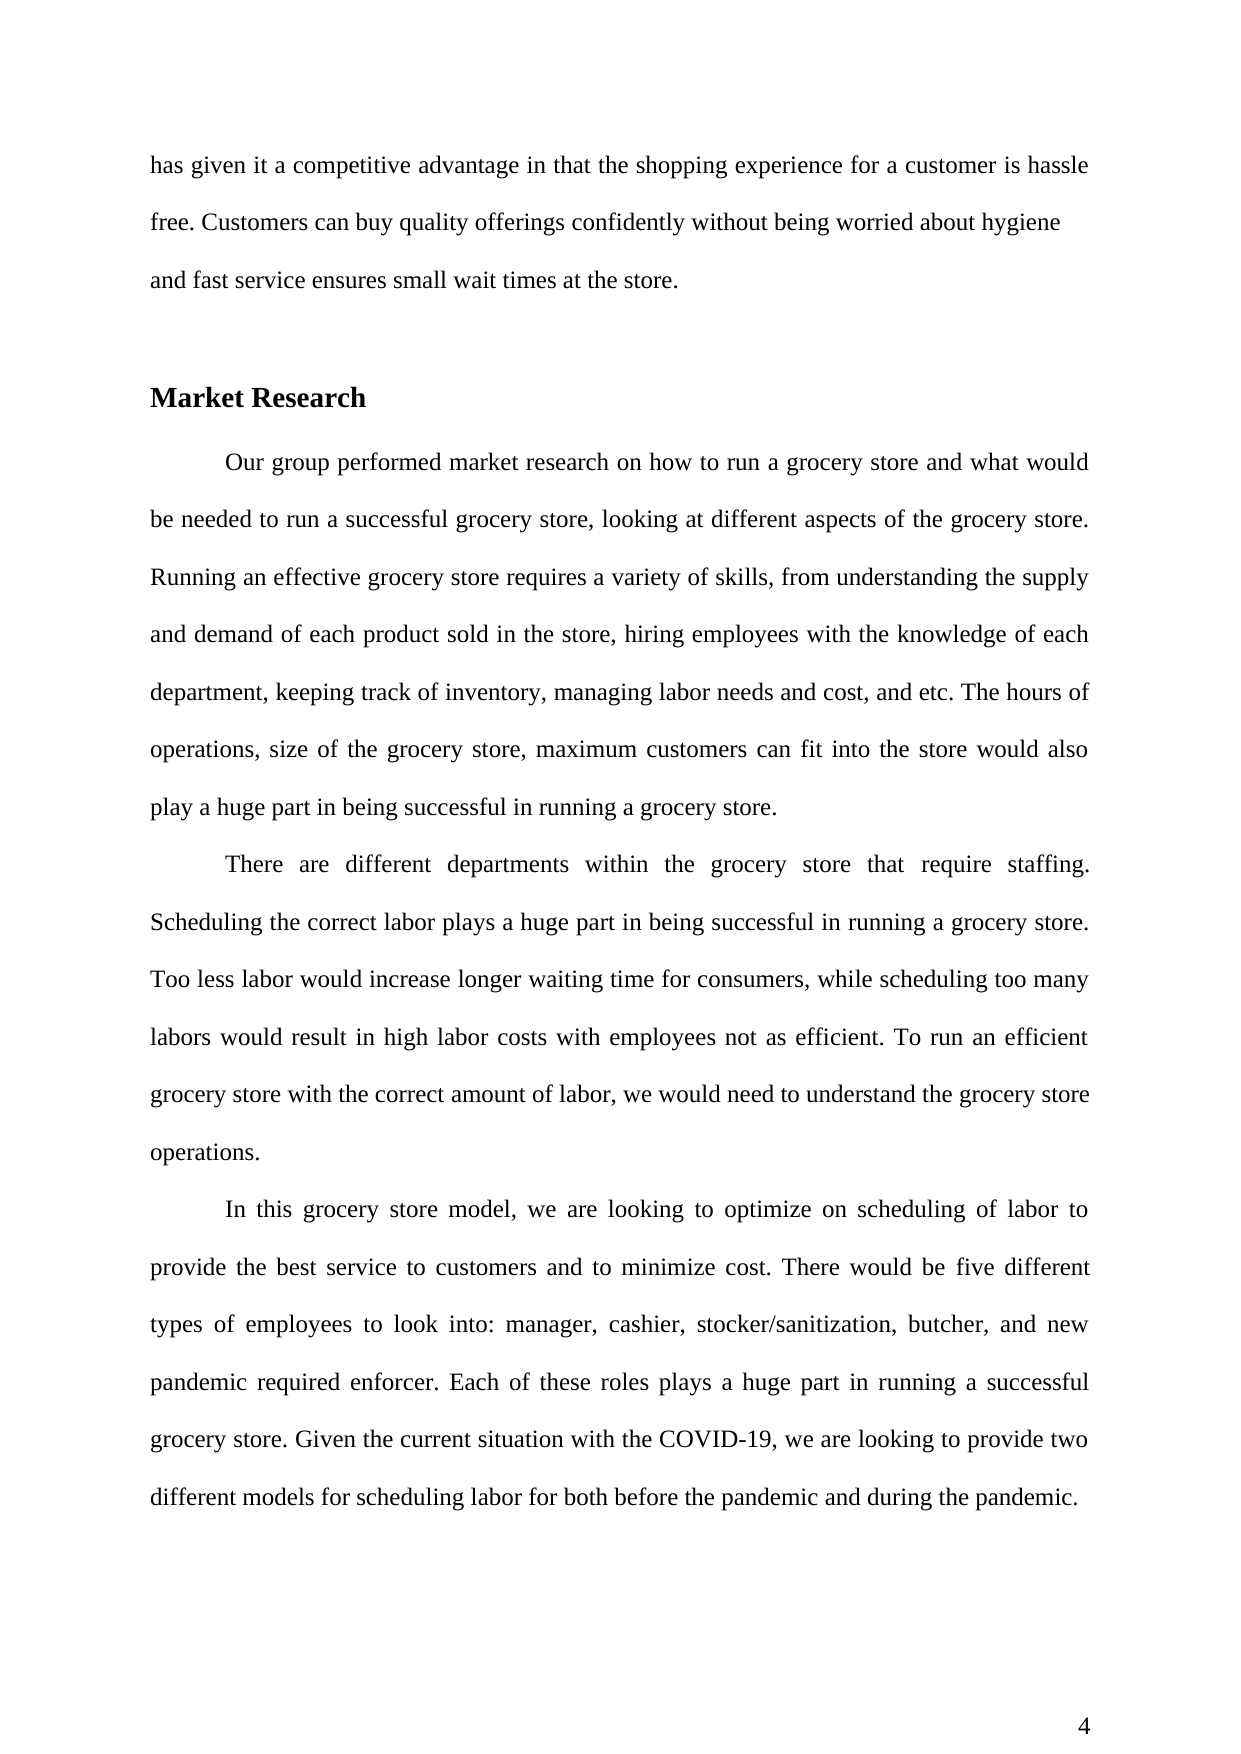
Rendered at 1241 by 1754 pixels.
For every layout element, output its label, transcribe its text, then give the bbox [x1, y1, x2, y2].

subtitle Market Research [150, 380, 1090, 413]
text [150, 150, 1090, 236]
text Our group performed market research on how to run a grocery store and what would be needed to run a successful grocery store, looking at different aspects of the grocery store. Running an effective grocery store requires a variety of skills, from understanding the supply and demand of each product sold in the store, hiring employees with the knowledge of each department, keeping track of inventory, managing labor needs and cost, and etc. The hours of operations, size of the grocery store, maximum customers can fit into the store would also play a huge part in being successful in running a grocery store. [150, 447, 1090, 821]
text and fast service ensures small wait times at the store. [150, 265, 1090, 351]
text There are different departments within the grocery store that require staffing. Scheduling the correct labor plays a huge part in being successful in running a grocery store. Too less labor would increase longer waiting time for consumers, while scheduling too many labors would result in high labor costs with employees not as efficient. To run an efficient grocery store with the correct amount of labor, we would need to understand the grocery store operations. [150, 849, 1090, 1166]
text In this grocery store model, we are looking to optimize on scheduling of labor to provide the best service to customers and to minimize cost. There would be five different types of employees to look into: manager, cashier, stocker/sanitization, butcher, and new pandemic required enforcer. Each of these roles plays a huge part in running a successful grocery store. Given the current situation with the COVID-19, we are looking to provide two different models for scheduling labor for both before the pandemic and during the pandemic. [150, 1194, 1090, 1511]
